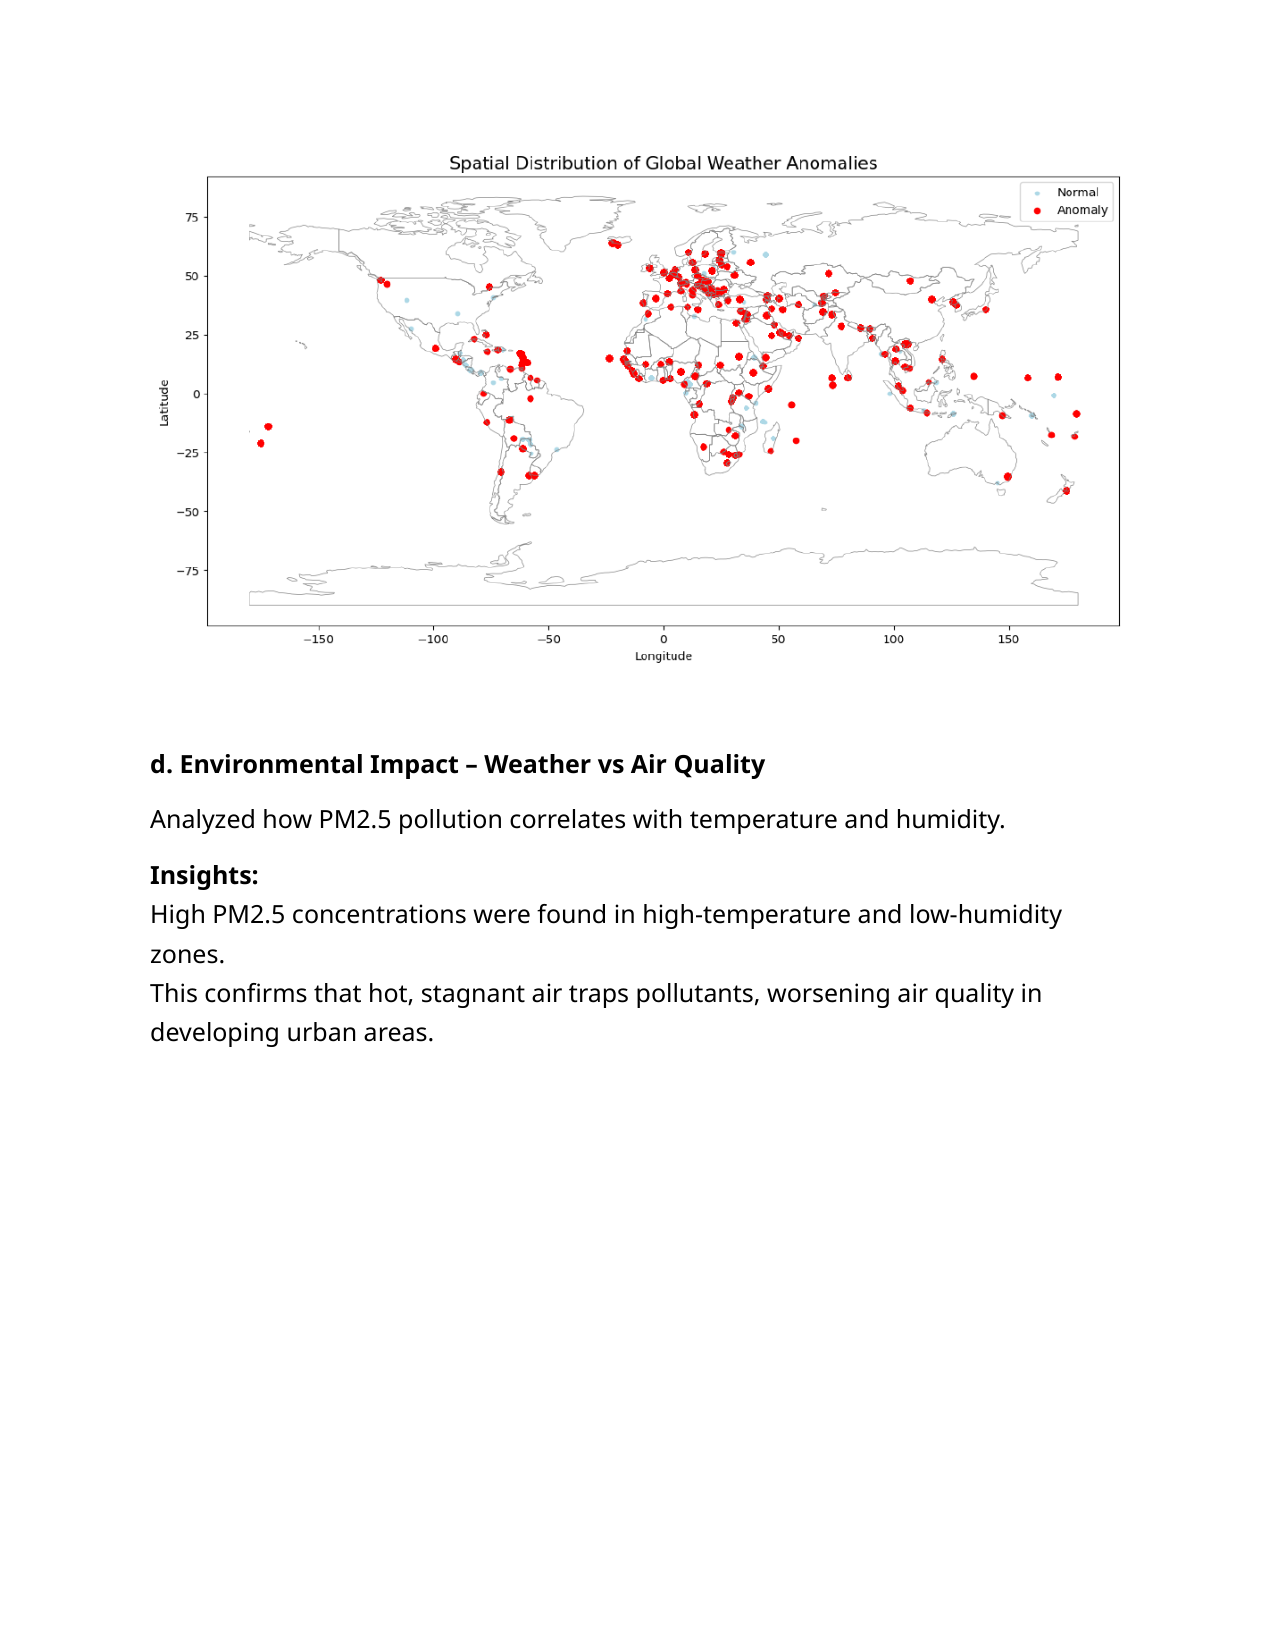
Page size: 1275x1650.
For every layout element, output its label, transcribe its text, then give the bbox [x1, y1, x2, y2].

text Analyzed how PM2.5 pollution correlates with temperature and humidity. [150, 802, 1125, 836]
text Insights: High PM2.5 concentrations were found in high-temperature and low-humidity zones. This confirms that hot, stagnant air traps pollutants, worsening air quality in developing urban areas. [150, 858, 1125, 1049]
picture [150, 150, 1125, 669]
text d. Environmental Impact – Weather vs Air Quality [150, 746, 1125, 780]
